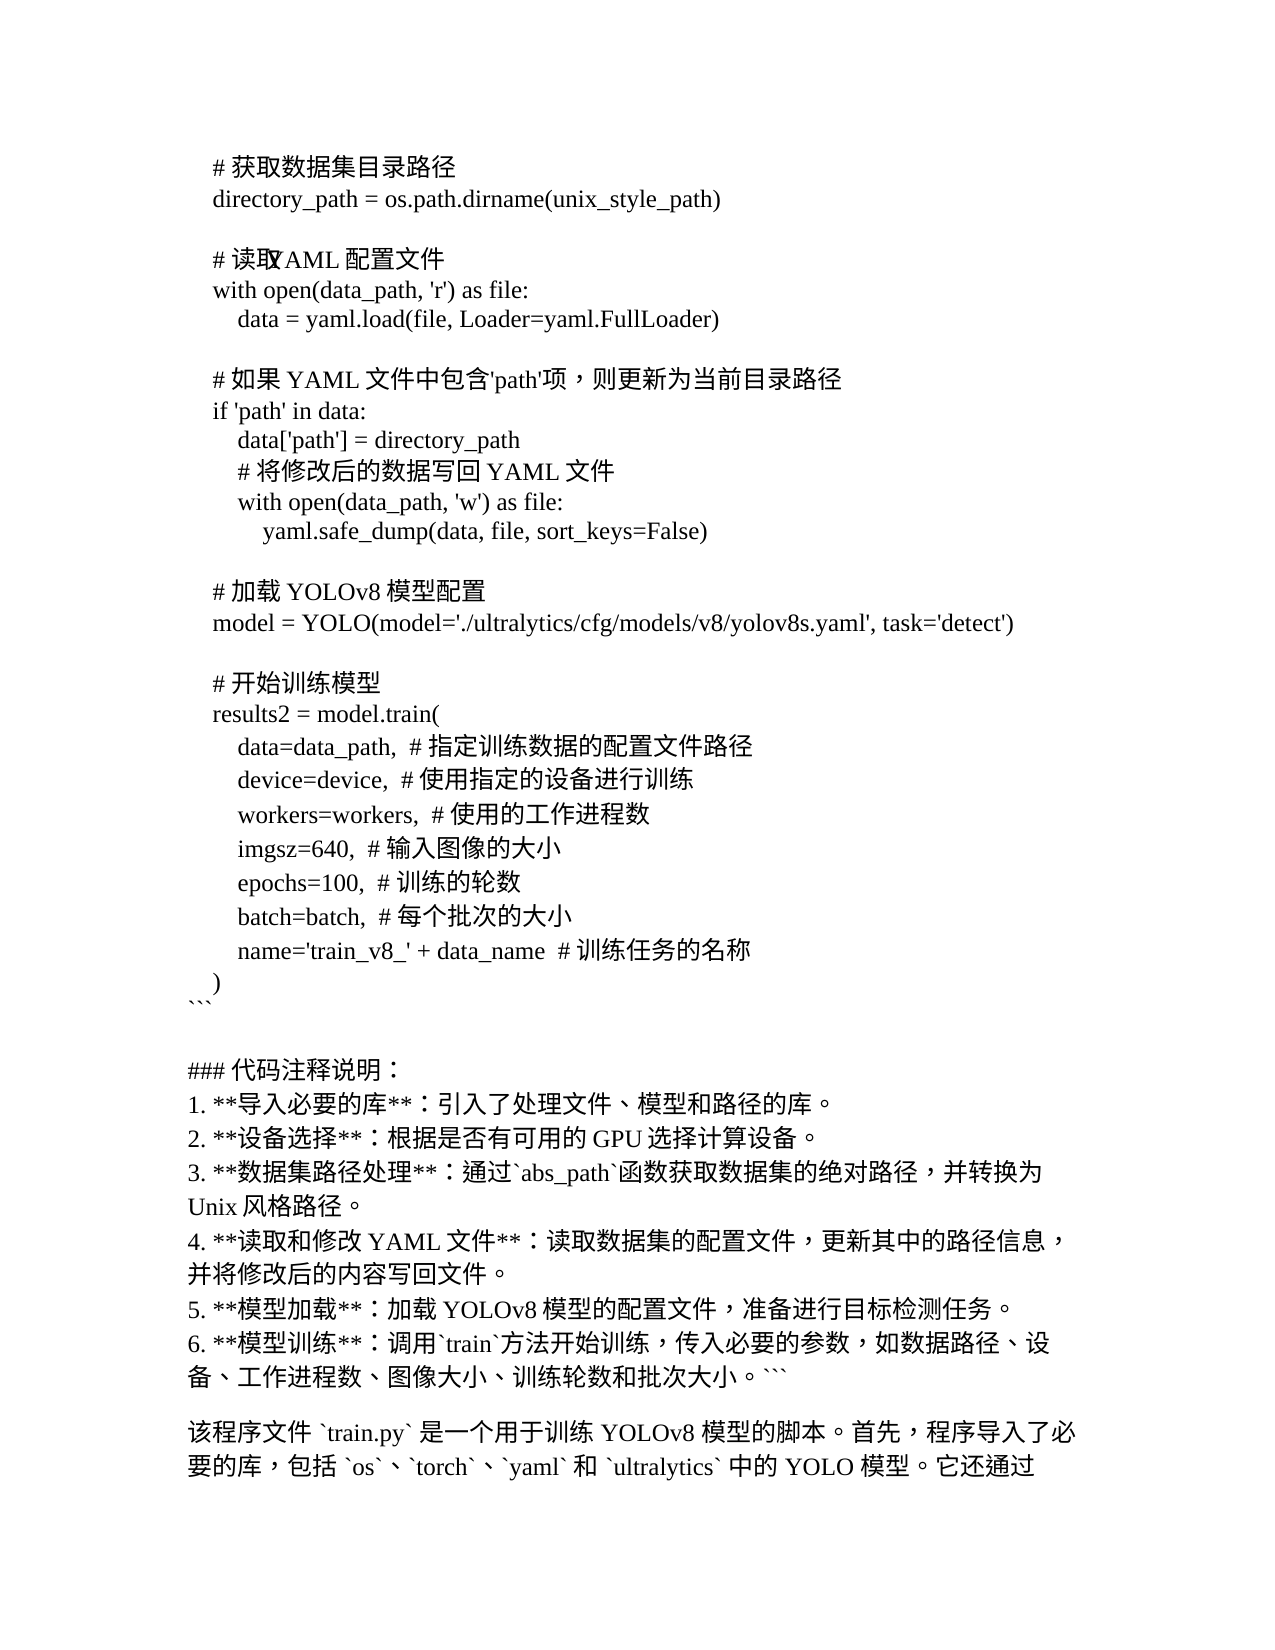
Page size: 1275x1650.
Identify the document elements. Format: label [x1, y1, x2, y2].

text [187, 1414, 1087, 1482]
text [187, 150, 1087, 1393]
